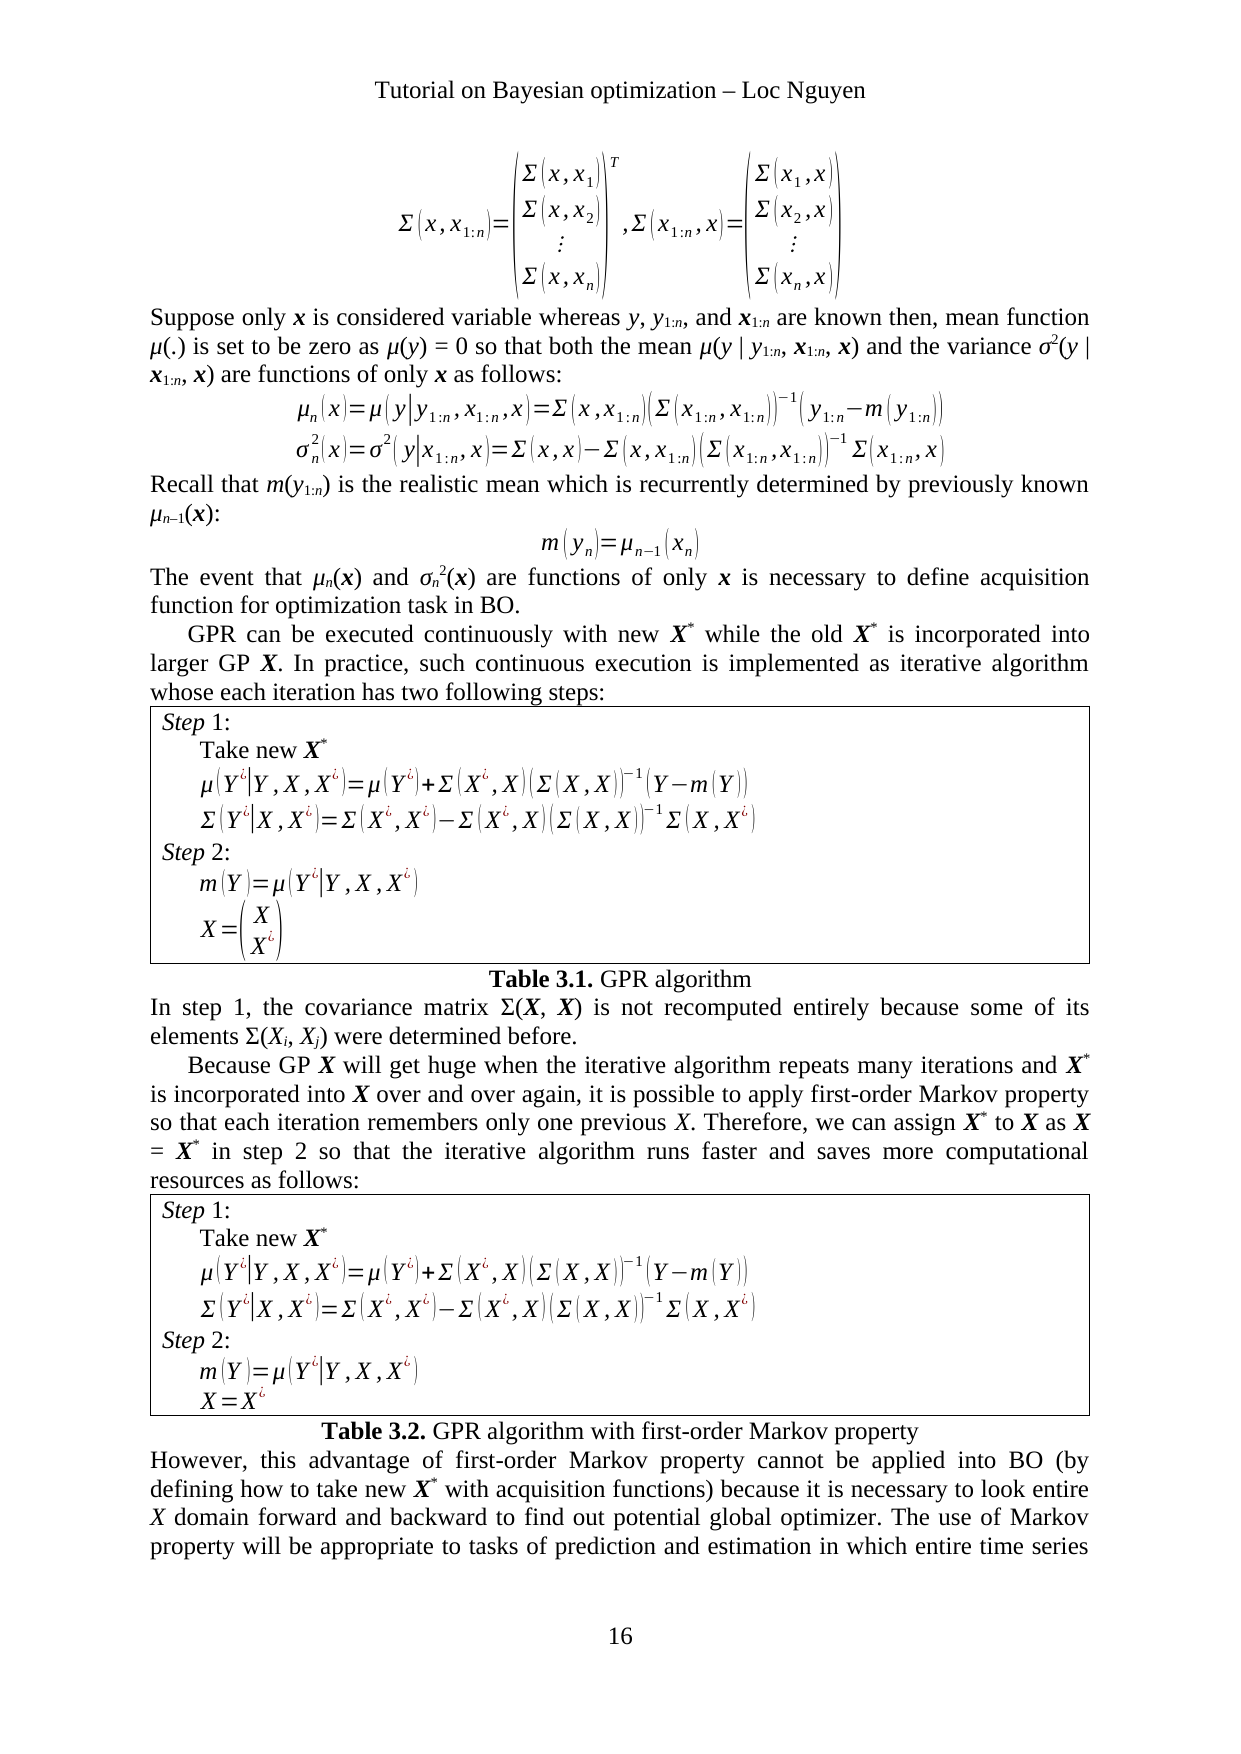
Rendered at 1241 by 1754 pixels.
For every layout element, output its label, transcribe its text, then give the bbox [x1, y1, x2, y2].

text Suppose only x is considered variable whereas y, y1:n, and x1:n are known then, mean function μ(.) is set to be zero as μ(y) = 0 so that both the mean μ(y | y1:n, x1:n, x) and the variance σ2(y | x1:n, x) are functions of only x as follows: [150, 302, 1090, 388]
text In step 1, the covariance matrix Σ(X, X) is not recomputed entirely because some of its elements Σ(Xi, Xj) were determined before. [150, 992, 1090, 1050]
text Because GP X will get huge when the iterative algorithm repeats many iterations and X* is incorporated into X over and over again, it is possible to apply first-order Markov property so that each iteration remembers only one previous X. Therefore, we can assign X* to X as X = X* in step 2 so that the iterative algorithm runs faster and saves more computational resources as follows: [150, 1050, 1090, 1194]
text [150, 1445, 1090, 1560]
table_header Step 1: Take new X* Step 2: [151, 1195, 1089, 1415]
text GPR can be executed continuously with new X* while the old X* is incorporated into larger GP X. In practice, such continuous execution is implemented as iterative algorithm whose each iteration has two following steps: [150, 619, 1090, 706]
text Table 3.2. GPR algorithm with first-order Markov property [150, 1416, 1090, 1445]
text Recall that m(y1:n) is the realistic mean which is recurrently determined by previously known μn–1(x): [150, 469, 1090, 527]
text Table 3.1. GPR algorithm [150, 964, 1090, 992]
text The event that μn(x) and σn2(x) are functions of only x is necessary to define acquisition function for optimization task in BO. [150, 562, 1090, 619]
table_header Step 1: Take new X* Step 2: [151, 707, 1089, 963]
